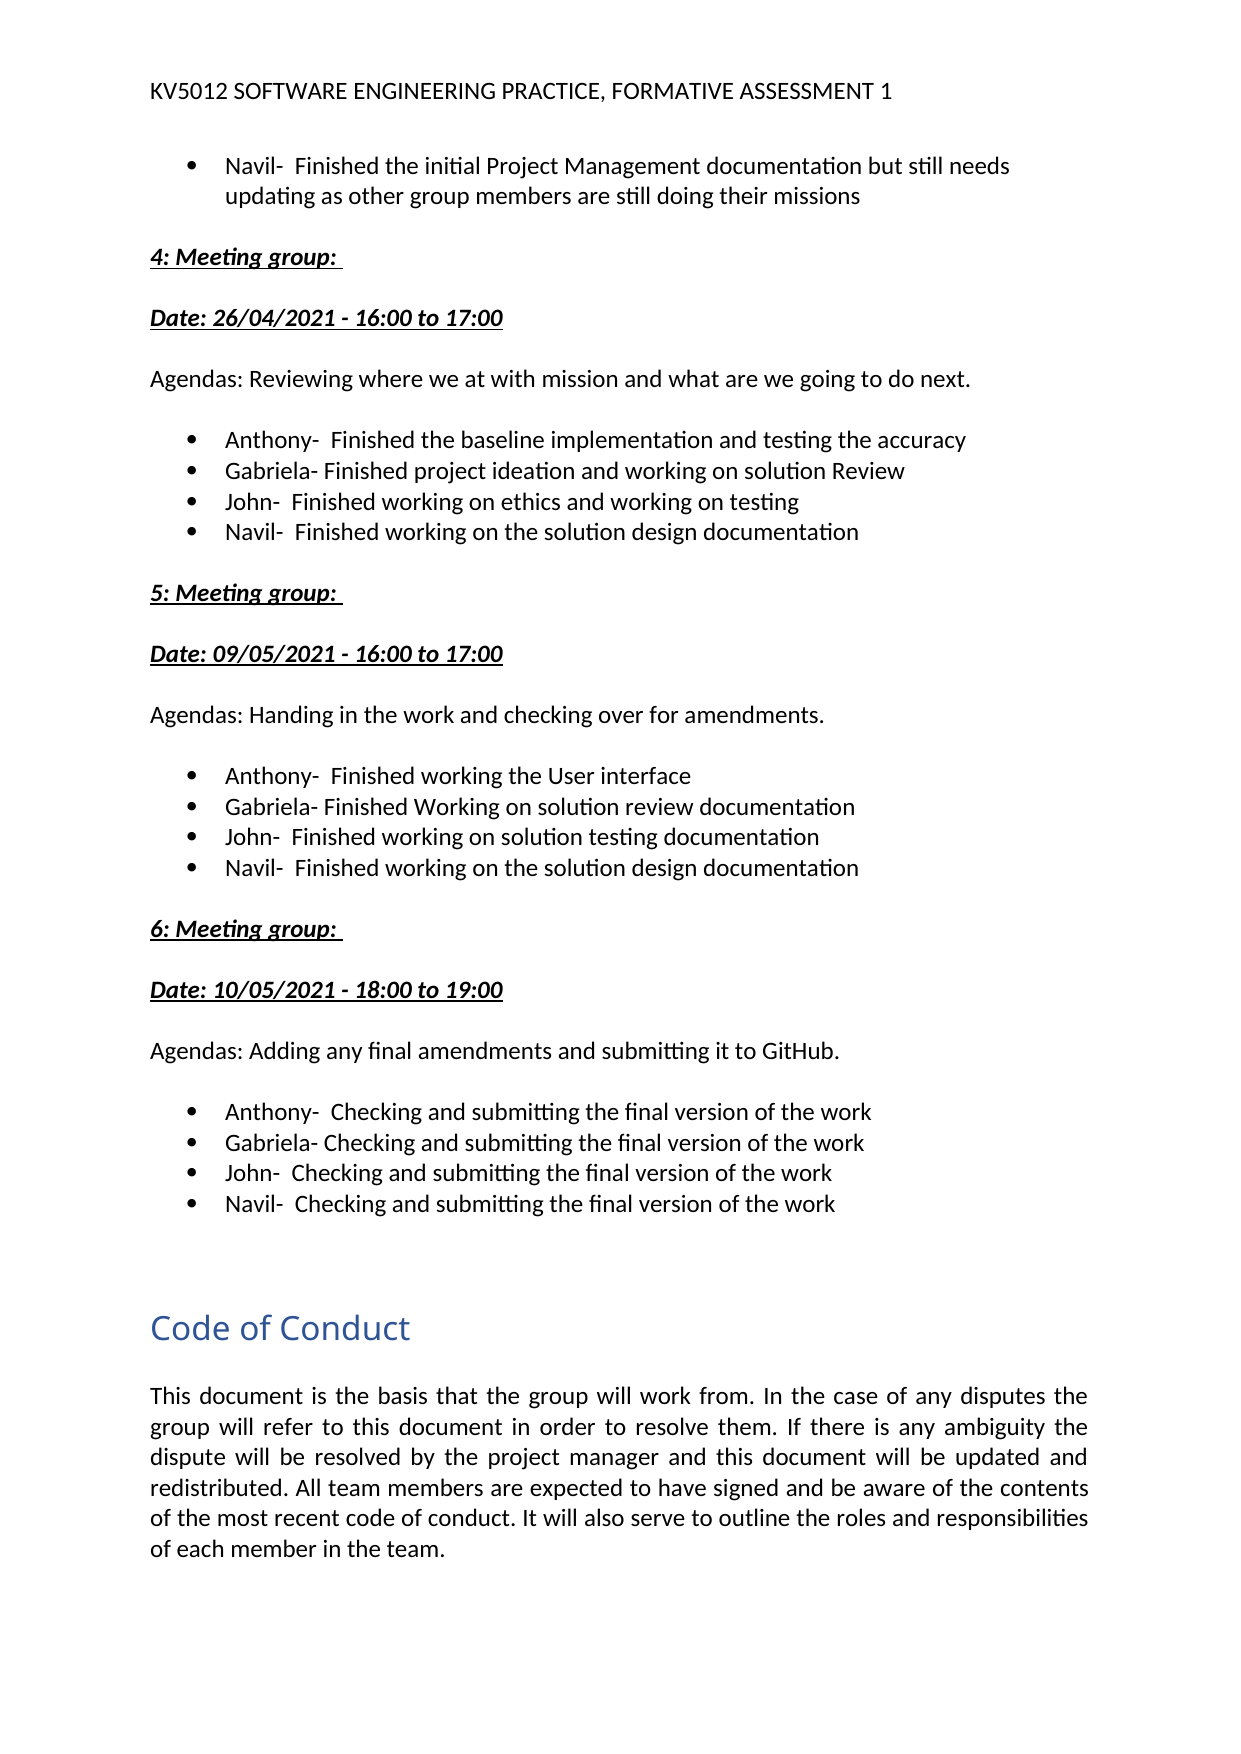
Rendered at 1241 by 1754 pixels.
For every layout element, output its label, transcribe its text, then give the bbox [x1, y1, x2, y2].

list Navil- Finished the initial Project Management documentation but still needs updating as other group members are still doing their missions [187, 150, 1090, 211]
list John- Checking and submitting the final version of the work [187, 1157, 1090, 1188]
list Navil- Finished working on the solution design documentation [187, 852, 1090, 882]
text 4: Meeting group: [150, 242, 1090, 272]
text Date: 26/04/2021 - 16:00 to 17:00 [150, 303, 1090, 333]
list Gabriela- Finished project ideation and working on solution Review [187, 455, 1090, 486]
text This document is the basis that the group will work from. In the case of any disputes the group will refer to this document in order to resolve them. If there is any ambiguity the dispute will be resolved by the project manager and this document will be updated and redistributed. All team members are expected to have signed and be aware of the contents of the most recent code of conduct. It will also serve to outline the roles and responsibilities of each member in the team. [150, 1380, 1090, 1563]
list Gabriela- Checking and submitting the final version of the work [187, 1127, 1090, 1157]
text 5: Meeting group: [150, 577, 1090, 608]
list Navil- Checking and submitting the final version of the work [187, 1188, 1090, 1218]
text Agendas: Adding any final amendments and submitting it to GitHub. [150, 1035, 1090, 1066]
list Anthony- Finished the baseline implementation and testing the accuracy [187, 425, 1090, 455]
text Agendas: Reviewing where we at with mission and what are we going to do next. [150, 364, 1090, 394]
text Date: 10/05/2021 - 18:00 to 19:00 [150, 974, 1090, 1004]
list Gabriela- Finished Working on solution review documentation [187, 791, 1090, 821]
text 6: Meeting group: [150, 913, 1090, 943]
list John- Finished working on solution testing documentation [187, 821, 1090, 852]
list Navil- Finished working on the solution design documentation [187, 516, 1090, 547]
list Anthony- Checking and submitting the final version of the work [187, 1096, 1090, 1127]
list John- Finished working on ethics and working on testing [187, 486, 1090, 516]
text Date: 09/05/2021 - 16:00 to 17:00 [150, 638, 1090, 669]
list Anthony- Finished working the User interface [187, 760, 1090, 791]
subtitle Code of Conduct [150, 1304, 1090, 1350]
text Agendas: Handing in the work and checking over for amendments. [150, 699, 1090, 730]
